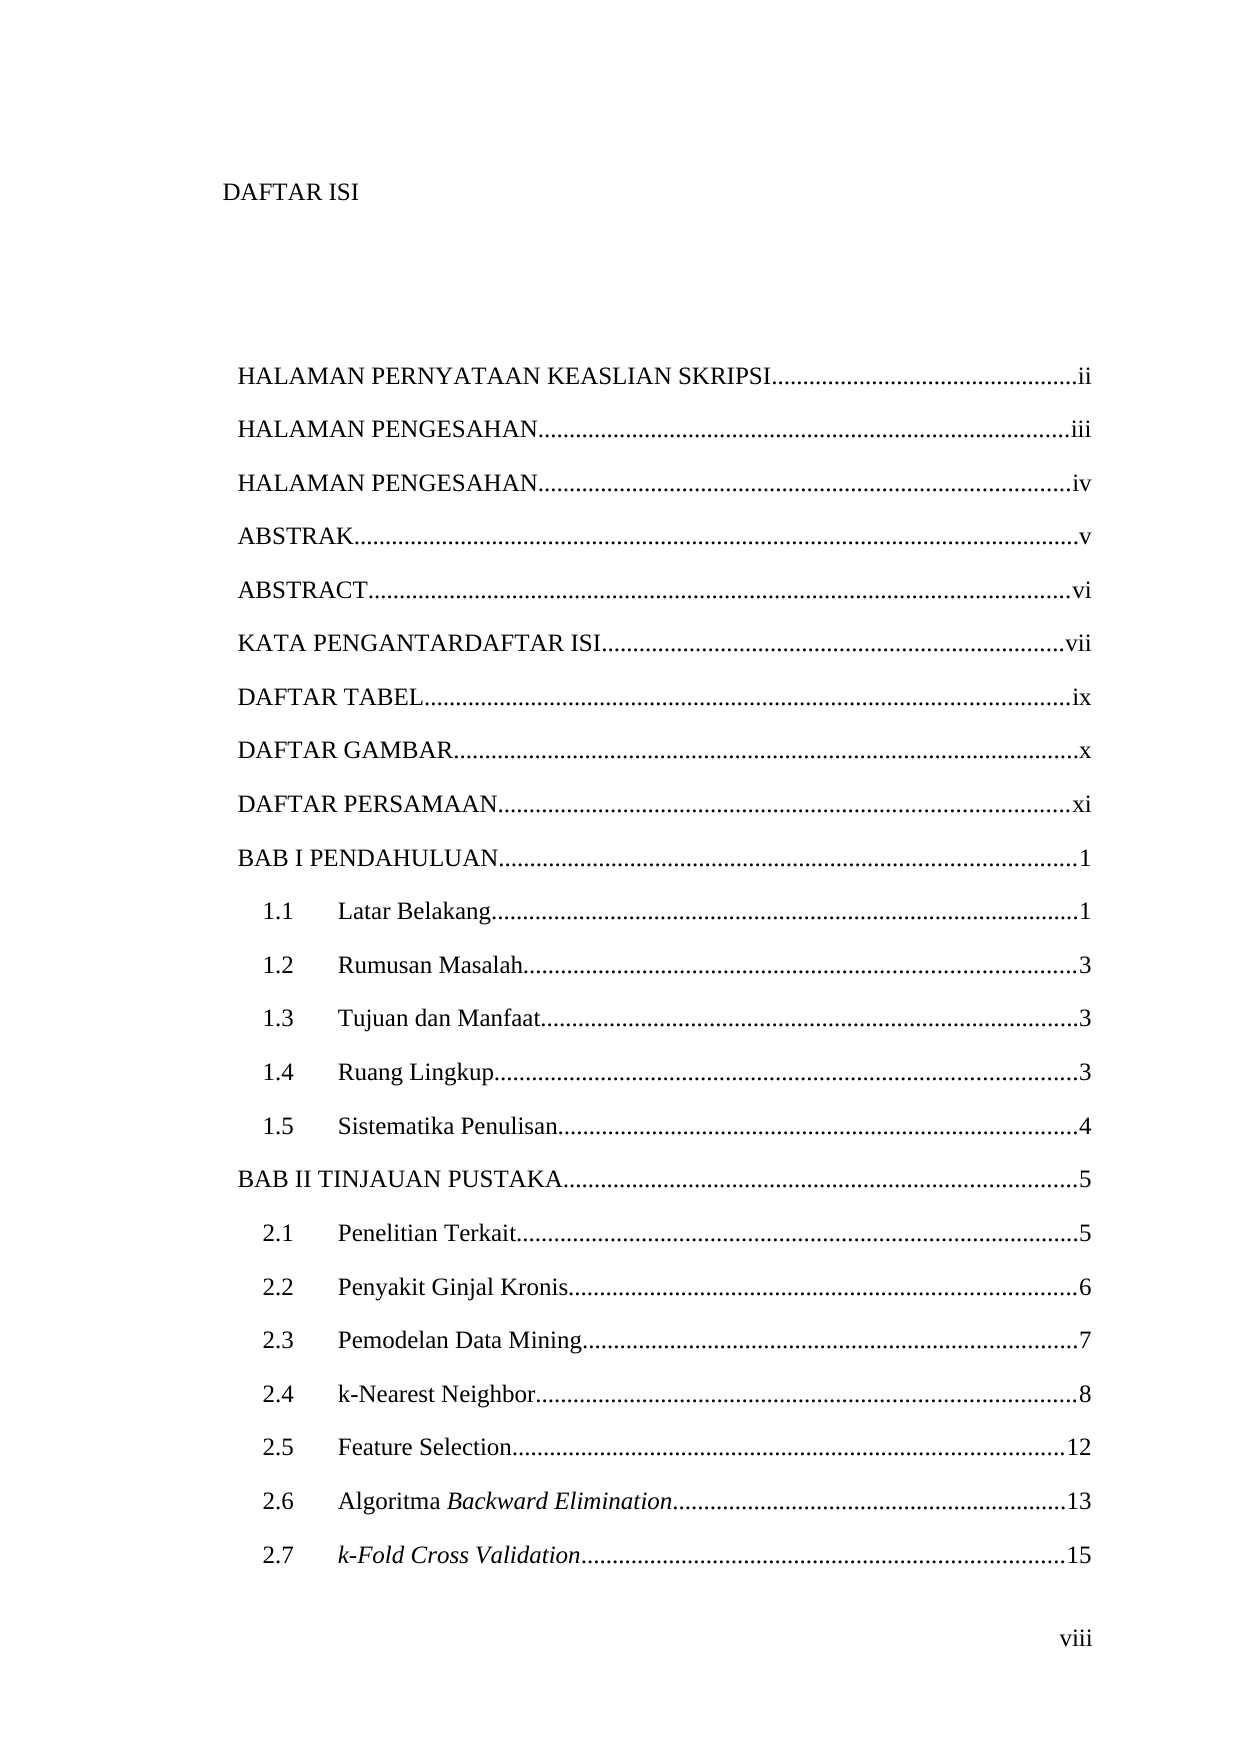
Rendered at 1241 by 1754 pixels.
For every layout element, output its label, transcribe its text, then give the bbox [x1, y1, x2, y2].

subtitle KATA PENGANTARDAFTAR ISI [222, 177, 1092, 206]
